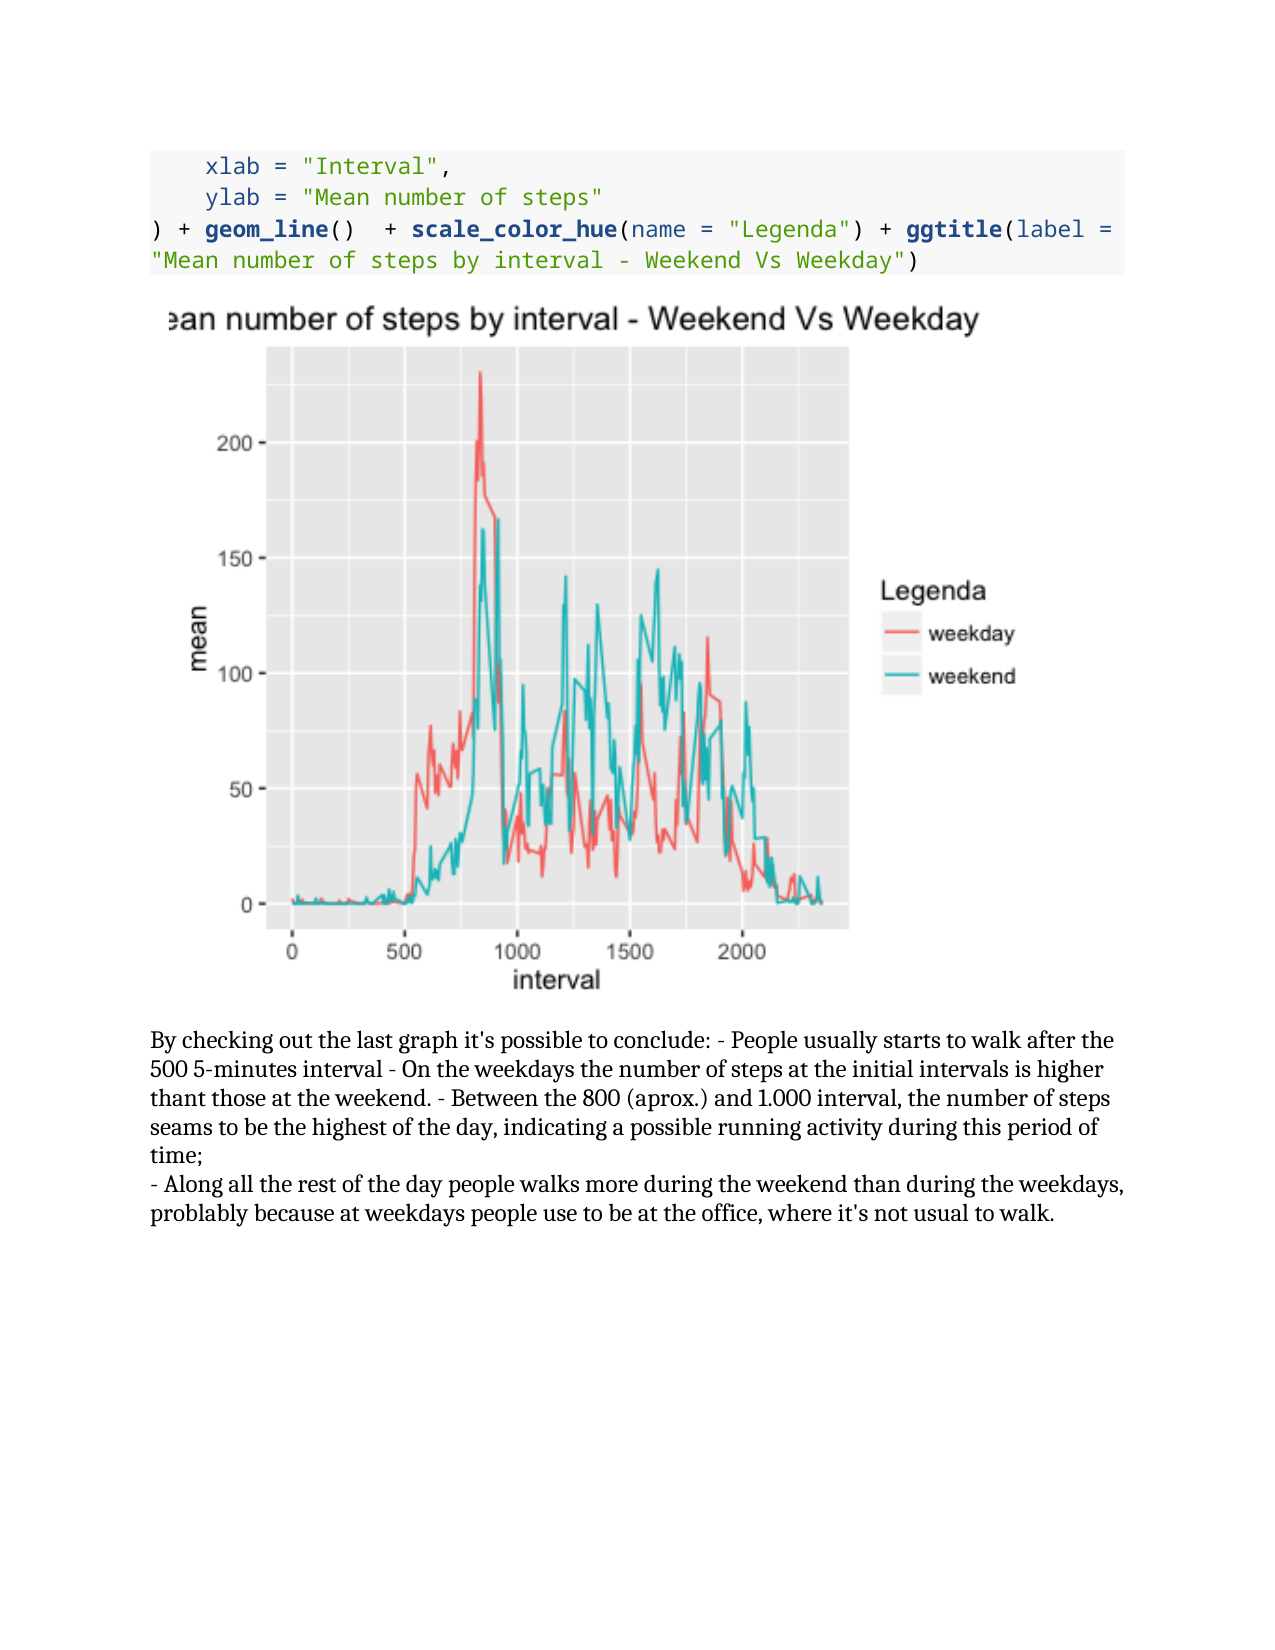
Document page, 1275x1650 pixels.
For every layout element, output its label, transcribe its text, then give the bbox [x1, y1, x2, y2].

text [150, 150, 1125, 275]
picture [168, 293, 1062, 1008]
text By checking out the last graph it's possible to conclude: - People usually starts to walk after the 500 5-minutes interval - On the weekdays the number of steps at the initial intervals is higher thant those at the weekend. - Between the 800 (aprox.) and 1.000 interval, the number of steps seams to be the highest of the day, indicating a possible running activity during this period of time; - Along all the rest of the day people walks more during the weekend than during the weekdays, problably because at weekdays people use to be at the office, where it's not usual to walk. [150, 1026, 1125, 1228]
